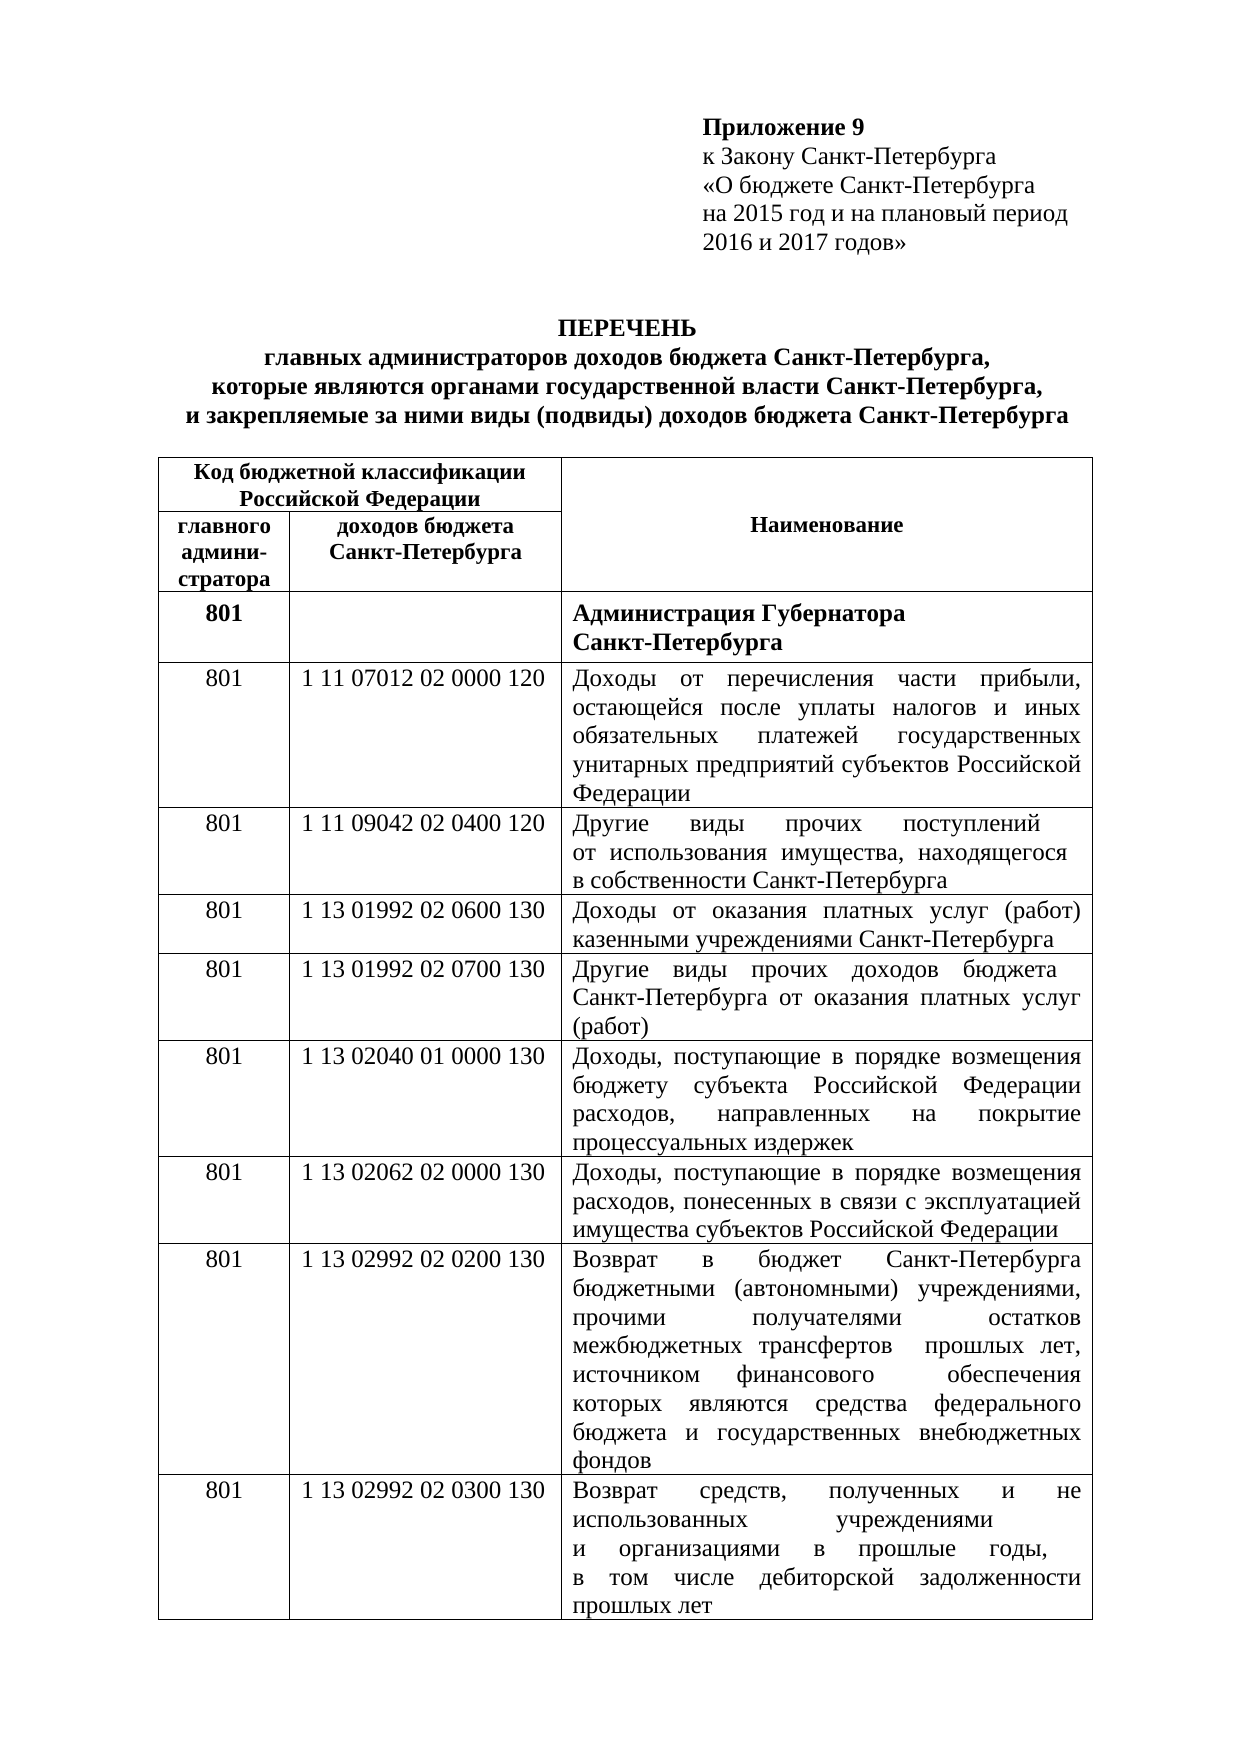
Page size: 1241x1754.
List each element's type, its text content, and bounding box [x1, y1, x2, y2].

text к Закону Санкт-Петербурга «О бюджете Санкт-Петербурга на 2015 год и на плановый период 2016 и 2017 годов» [702, 141, 1152, 256]
table_cell 801 [159, 1157, 289, 1243]
table_cell Доходы, поступающие в порядке возмещения расходов, понесенных в связи с эксплуатацией имущества субъектов Российской Федерации [562, 1157, 1092, 1243]
table_cell [290, 592, 561, 662]
table_cell доходов бюджета Санкт-Петербурга [290, 512, 561, 591]
text Приложение 9 [702, 112, 1152, 141]
table_cell 1 11 09042 02 0400 120 [290, 808, 561, 894]
table_cell 1 13 02040 01 0000 130 [290, 1041, 561, 1156]
table_cell 1 13 02992 02 0300 130 [290, 1475, 561, 1619]
table_header Наименование [562, 458, 1092, 591]
table_cell 1 11 07012 02 0000 120 [290, 663, 561, 807]
table_cell 801 [159, 1041, 289, 1156]
table_cell 801 [159, 1475, 289, 1619]
table_cell Возврат средств, полученных и не использованных учреждениями и организациями в прошлые годы, в том числе дебиторской задолженности прошлых лет [562, 1475, 1092, 1619]
table_cell 1 13 01992 02 0700 130 [290, 954, 561, 1040]
table_cell Доходы от оказания платных услуг (работ) казенными учреждениями Санкт-Петербурга [562, 895, 1092, 953]
table_cell 801 [159, 663, 289, 807]
table_cell 801 [159, 808, 289, 894]
table_header Код бюджетной классификации Российской Федерации [159, 458, 561, 511]
table_cell 1 13 02992 02 0200 130 [290, 1244, 561, 1474]
table_cell 1 13 01992 02 0600 130 [290, 895, 561, 953]
table_cell Доходы, поступающие в порядке возмещения бюджету субъекта Российской Федерации расходов, направленных на покрытие процессуальных издержек [562, 1041, 1092, 1156]
table_cell Другие виды прочих поступлений от использования имущества, находящегося в собственности Санкт-Петербурга [562, 808, 1092, 894]
table_cell 1 13 02062 02 0000 130 [290, 1157, 561, 1243]
table_cell 801 [159, 1244, 289, 1474]
text Перечень главных администраторов доходов бюджета Санкт-Петербурга, которые являются органами государственной власти Санкт-Петербурга, и закрепляемые за ними виды (подвиды) доходов бюджета Санкт-Петербурга [158, 313, 1096, 428]
table_cell 801 [159, 895, 289, 953]
table_cell Администрация Губернатора Санкт-Петербурга [562, 592, 1092, 662]
table_cell 801 [159, 592, 289, 662]
table_cell главного админи-стратора [159, 512, 289, 591]
table_cell Доходы от перечисления части прибыли, остающейся после уплаты налогов и иных обязательных платежей государственных унитарных предприятий субъектов Российской Федерации [562, 663, 1092, 807]
table_cell Другие виды прочих доходов бюджета Санкт-Петербурга от оказания платных услуг (работ) [562, 954, 1092, 1040]
table_cell 801 [159, 954, 289, 1040]
table_cell Возврат в бюджет Санкт-Петербурга бюджетными (автономными) учреждениями, прочими получателями остатков межбюджетных трансфертов прошлых лет, источником финансового обеспечения которых являются средства федерального бюджета и государственных внебюджетных фондов [562, 1244, 1092, 1474]
